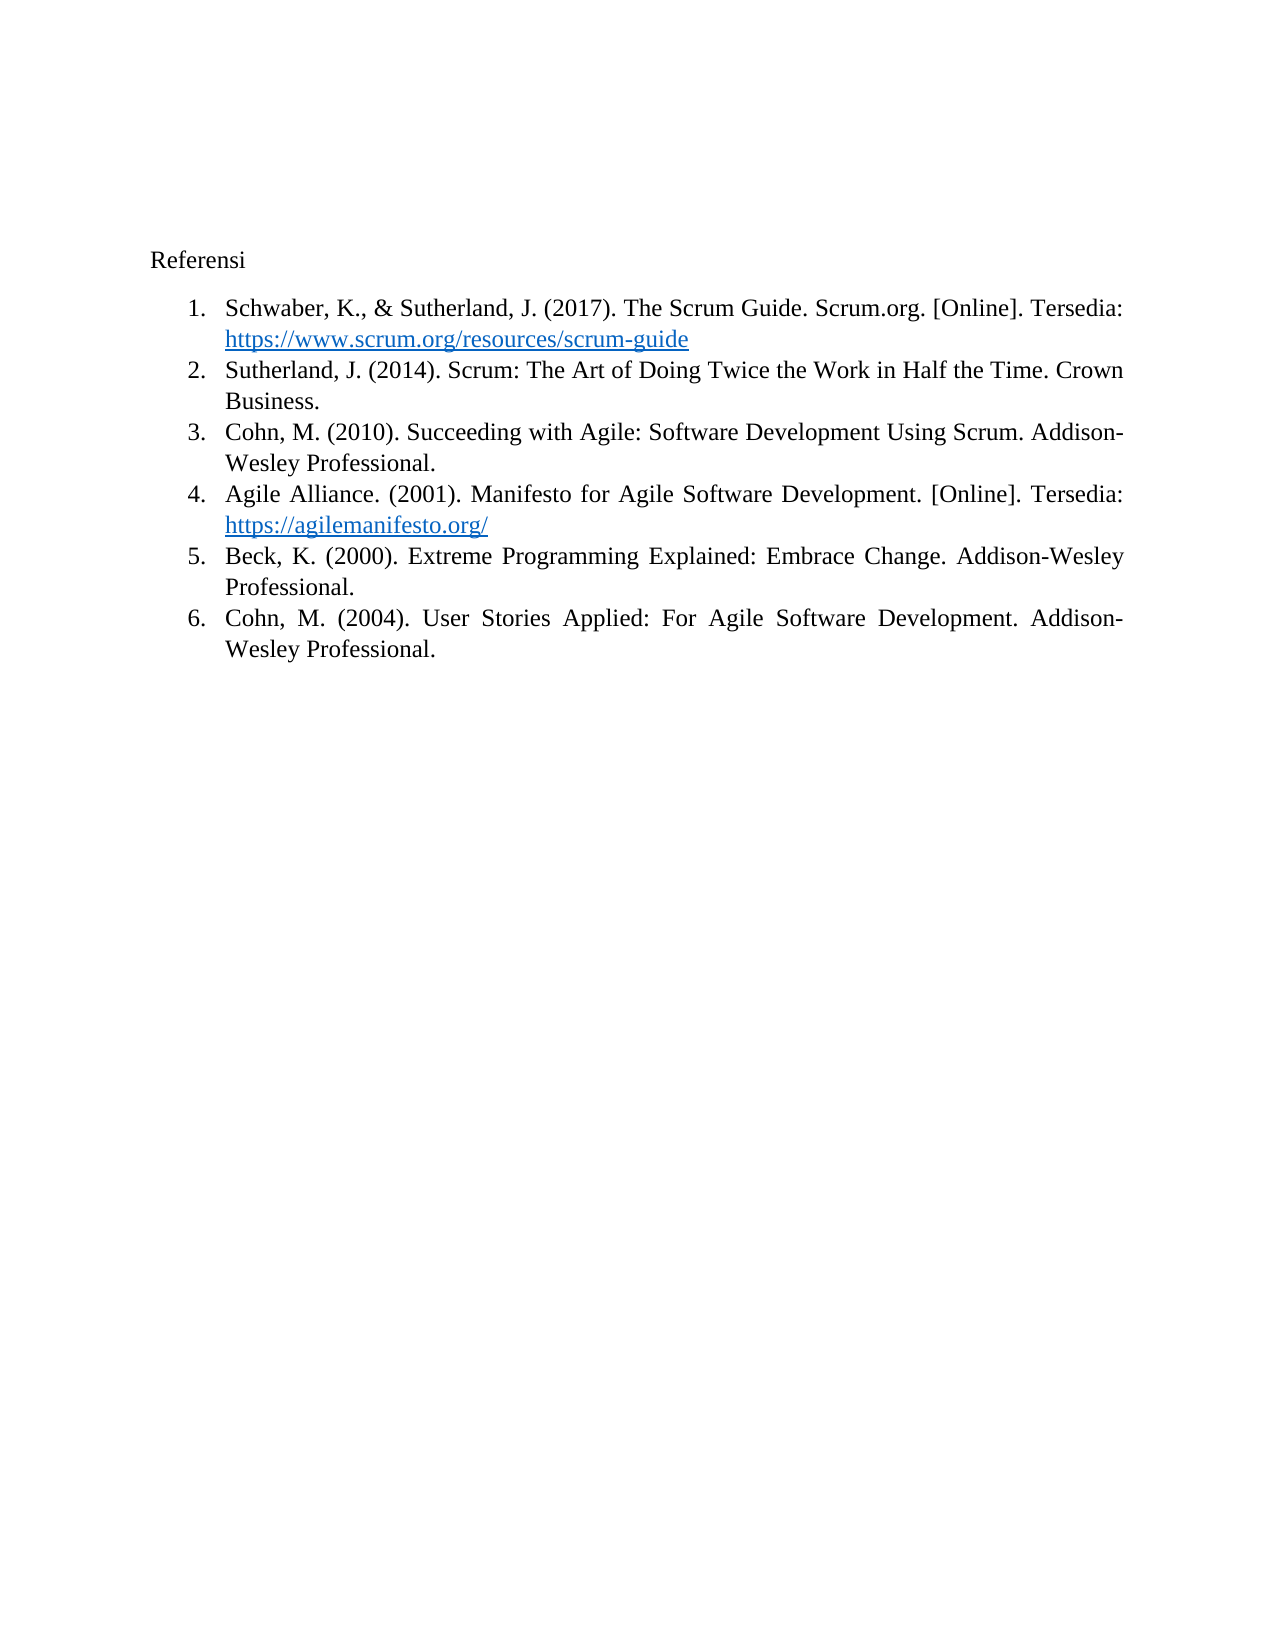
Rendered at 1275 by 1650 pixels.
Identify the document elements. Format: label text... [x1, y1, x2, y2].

list Sutherland, J. (2014). Scrum: The Art of Doing Twice the Work in Half the Time. Crown Business. [187, 355, 1125, 415]
list Cohn, M. (2010). Succeeding with Agile: Software Development Using Scrum. Addison-Wesley Professional. [187, 417, 1125, 477]
text Referensi [150, 245, 1125, 274]
list Beck, K. (2000). Extreme Programming Explained: Embrace Change. Addison-Wesley Professional. [187, 541, 1125, 601]
list Schwaber, K., & Sutherland, J. (2017). The Scrum Guide. Scrum.org. [Online]. Tersedia: https://www.scrum.org/resources/scrum-guide [187, 293, 1125, 353]
list Agile Alliance. (2001). Manifesto for Agile Software Development. [Online]. Tersedia: https://agilemanifesto.org/ [187, 479, 1125, 539]
list Cohn, M. (2004). User Stories Applied: For Agile Software Development. Addison-Wesley Professional. [187, 603, 1125, 663]
